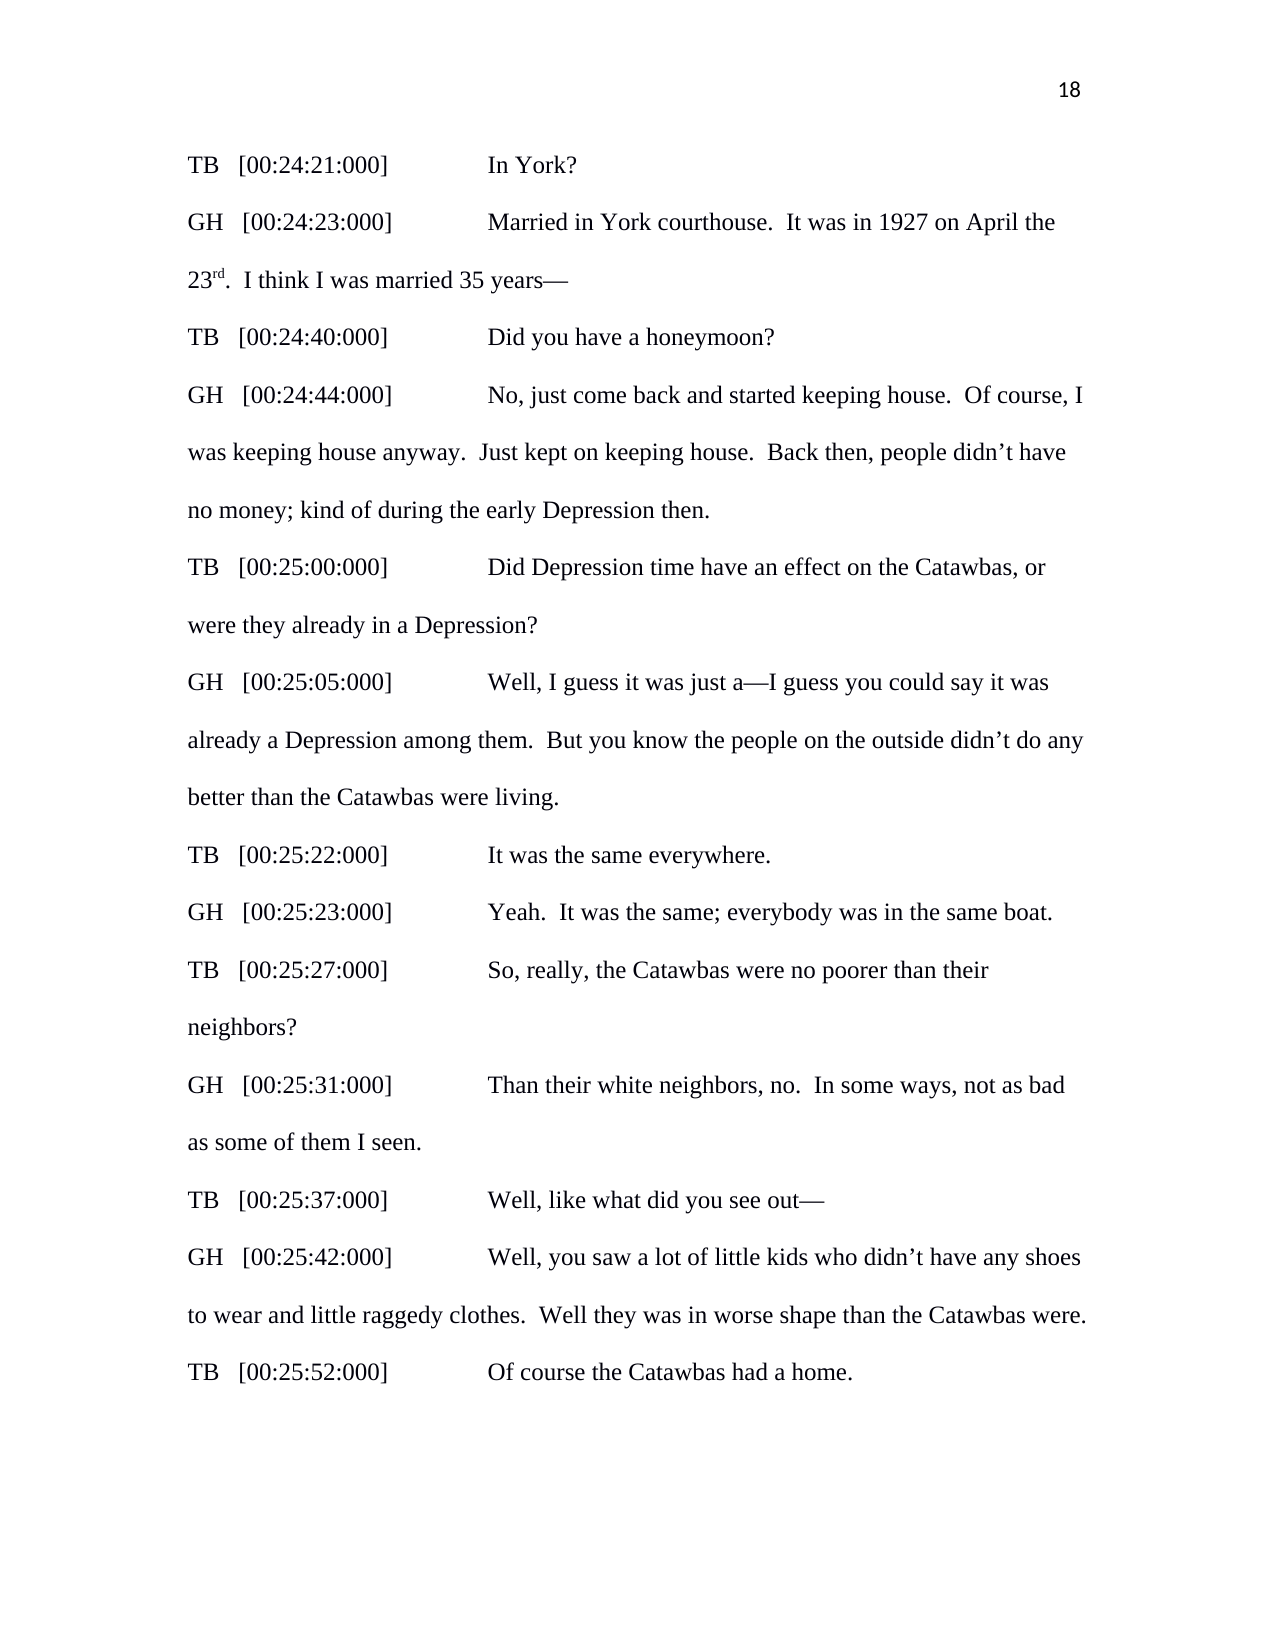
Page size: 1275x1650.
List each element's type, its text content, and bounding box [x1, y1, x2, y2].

text GH [00:25:42:000] Well, you saw a lot of little kids who didn’t have any shoes to wear and little raggedy clothes. Well they was in worse shape than the Catawbas were. [187, 1242, 1087, 1329]
text GH [00:24:23:000] Married in York courthouse. It was in 1927 on April the 23rd. I think I was married 35 years— [187, 207, 1087, 294]
text TB [00:24:40:000] Did you have a honeymoon? [187, 322, 1087, 351]
text TB [00:24:21:000] In York? [187, 150, 1087, 179]
text TB [00:25:22:000] It was the same everywhere. [187, 840, 1087, 869]
text TB [00:25:37:000] Well, like what did you see out— [187, 1185, 1087, 1214]
text TB [00:25:52:000] Of course the Catawbas had a home. [187, 1357, 1087, 1386]
text GH [00:25:23:000] Yeah. It was the same; everybody was in the same boat. [187, 897, 1087, 926]
text GH [00:25:31:000] Than their white neighbors, no. In some ways, not as bad as some of them I seen. [187, 1070, 1087, 1156]
text TB [00:25:27:000] So, really, the Catawbas were no poorer than their neighbors? [187, 955, 1087, 1041]
text TB [00:25:00:000] Did Depression time have an effect on the Catawbas, or were they already in a Depression? [187, 552, 1087, 639]
text GH [00:24:44:000] No, just come back and started keeping house. Of course, I was keeping house anyway. Just kept on keeping house. Back then, people didn’t have no money; kind of during the early Depression then. [187, 380, 1087, 524]
text GH [00:25:05:000] Well, I guess it was just a—I guess you could say it was already a Depression among them. But you know the people on the outside didn’t do any better than the Catawbas were living. [187, 667, 1087, 811]
